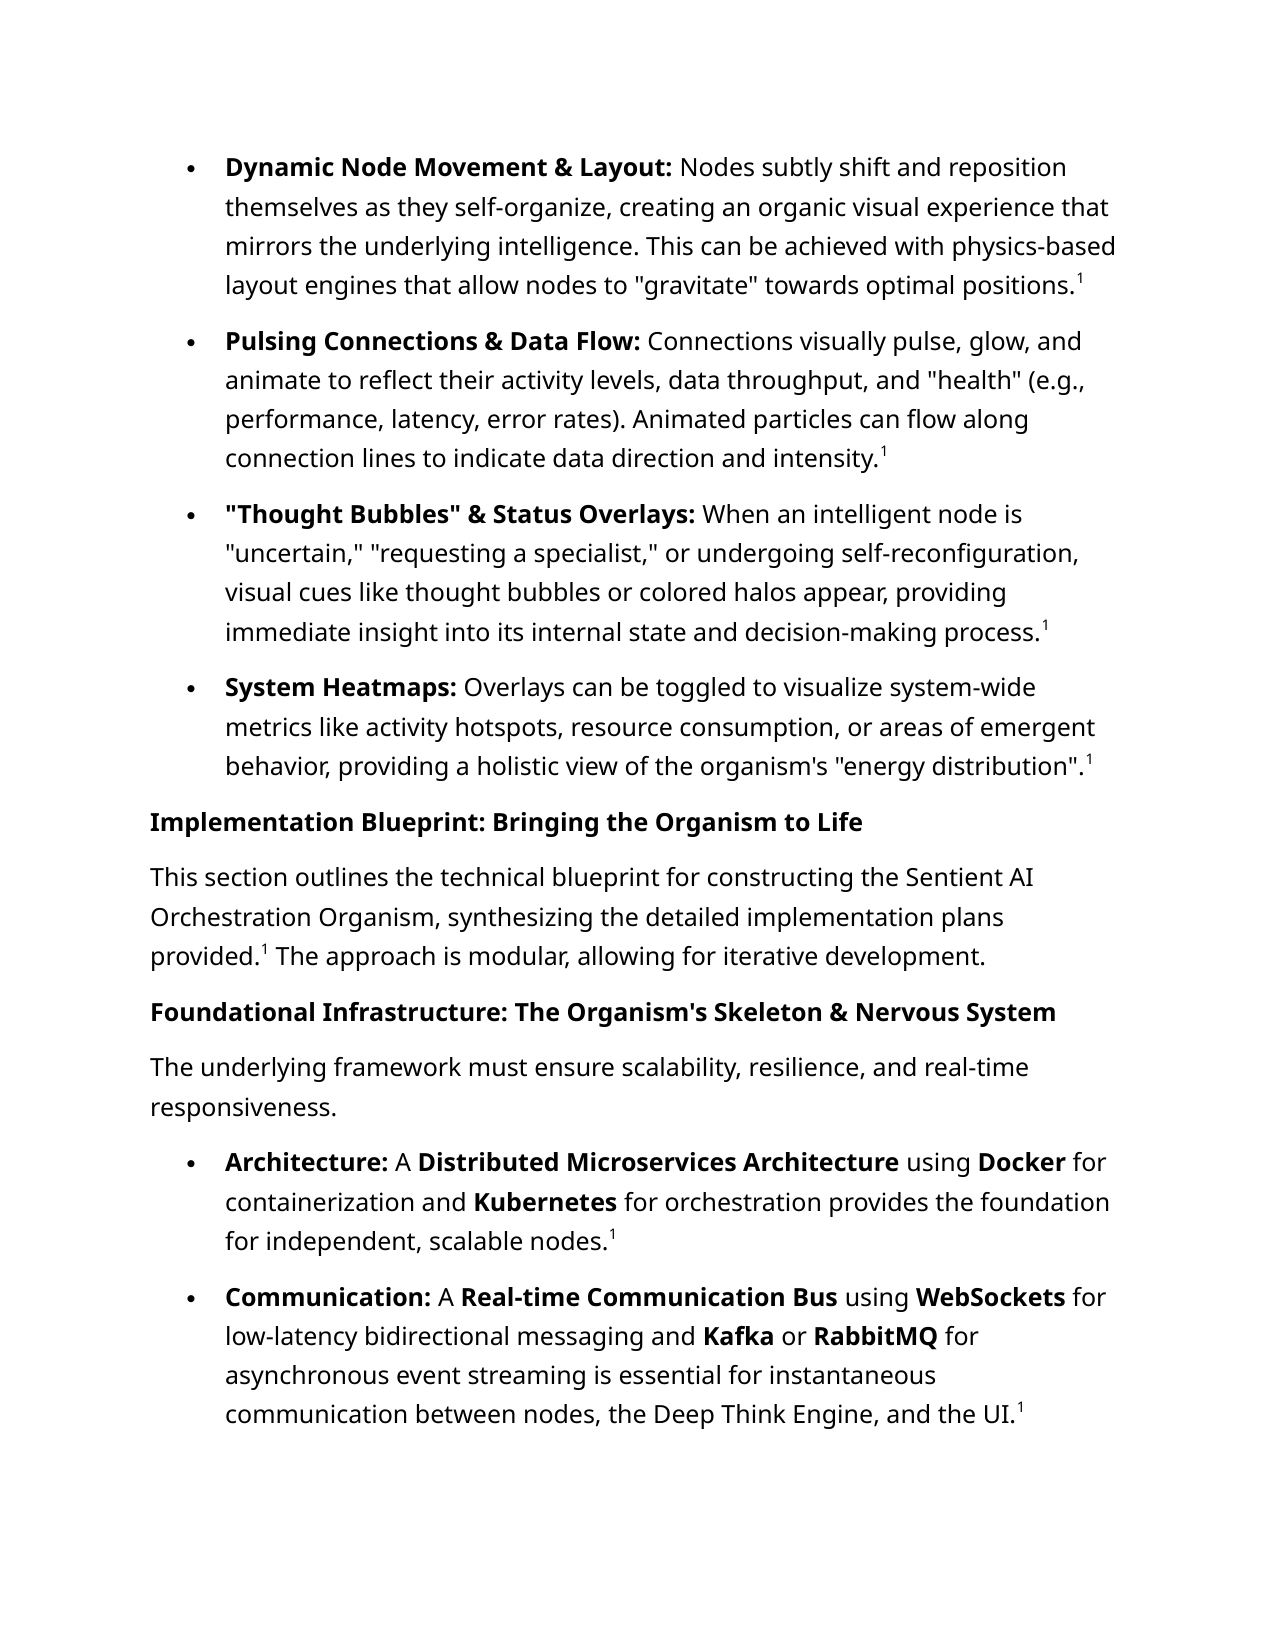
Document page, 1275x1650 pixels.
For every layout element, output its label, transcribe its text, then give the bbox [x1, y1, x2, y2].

text Foundational Infrastructure: The Organism's Skeleton & Nervous System [150, 994, 1125, 1028]
list Pulsing Connections & Data Flow: Connections visually pulse, glow, and animate to reflect their activity levels, data throughput, and "health" (e.g., performance, latency, error rates). Animated particles can flow along connection lines to indicate data direction and intensity.1 [187, 323, 1125, 475]
list System Heatmaps: Overlays can be toggled to visualize system-wide metrics like activity hotspots, resource consumption, or areas of emergent behavior, providing a holistic view of the organism's "energy distribution".1 [187, 670, 1125, 782]
list Architecture: A Distributed Microservices Architecture using Docker for containerization and Kubernetes for orchestration provides the foundation for independent, scalable nodes.1 [187, 1145, 1125, 1257]
text The underlying framework must ensure scalability, resilience, and real-time responsiveness. [150, 1050, 1125, 1123]
list Dynamic Node Movement & Layout: Nodes subtly shift and reposition themselves as they self-organize, creating an organic visual experience that mirrors the underlying intelligence. This can be achieved with physics-based layout engines that allow nodes to "gravitate" towards optimal positions.1 [187, 150, 1125, 302]
list Communication: A Real-time Communication Bus using WebSockets for low-latency bidirectional messaging and Kafka or RabbitMQ for asynchronous event streaming is essential for instantaneous communication between nodes, the Deep Think Engine, and the UI.1 [187, 1279, 1125, 1431]
text Implementation Blueprint: Bringing the Organism to Life [150, 804, 1125, 838]
list "Thought Bubbles" & Status Overlays: When an intelligent node is "uncertain," "requesting a specialist," or undergoing self-reconfiguration, visual cues like thought bubbles or colored halos appear, providing immediate insight into its internal state and decision-making process.1 [187, 497, 1125, 648]
text This section outlines the technical blueprint for constructing the Sentient AI Orchestration Organism, synthesizing the detailed implementation plans provided.1 The approach is modular, allowing for iterative development. [150, 860, 1125, 972]
